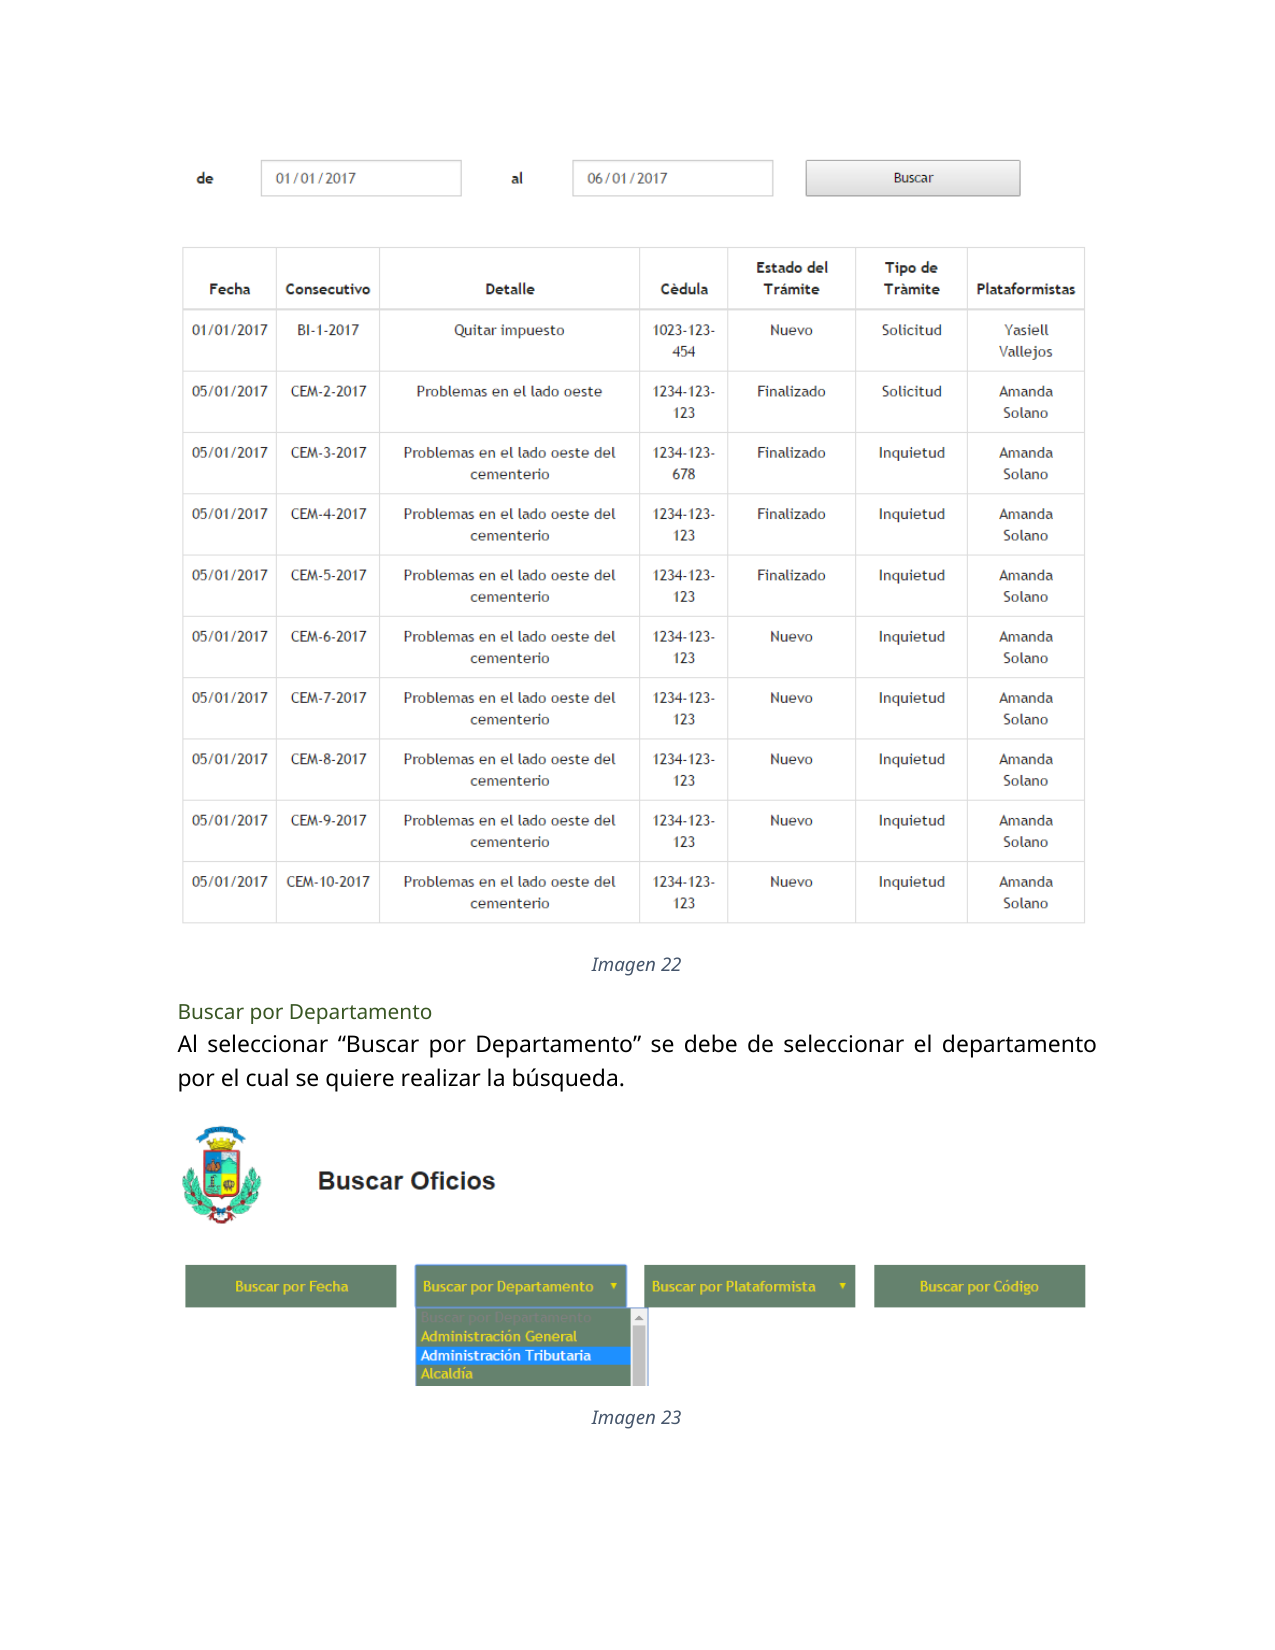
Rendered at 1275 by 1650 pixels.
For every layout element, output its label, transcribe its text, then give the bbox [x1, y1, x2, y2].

picture [177, 147, 1098, 932]
text Imagen 22 [177, 951, 1098, 976]
picture [177, 1112, 1098, 1386]
subtitle Buscar por Departamento [177, 997, 1098, 1026]
text Imagen 23 [177, 1404, 1098, 1430]
text Al seleccionar “Buscar por Departamento” se debe de seleccionar el departamento por el cual se quiere realizar la búsqueda. [177, 1028, 1098, 1093]
